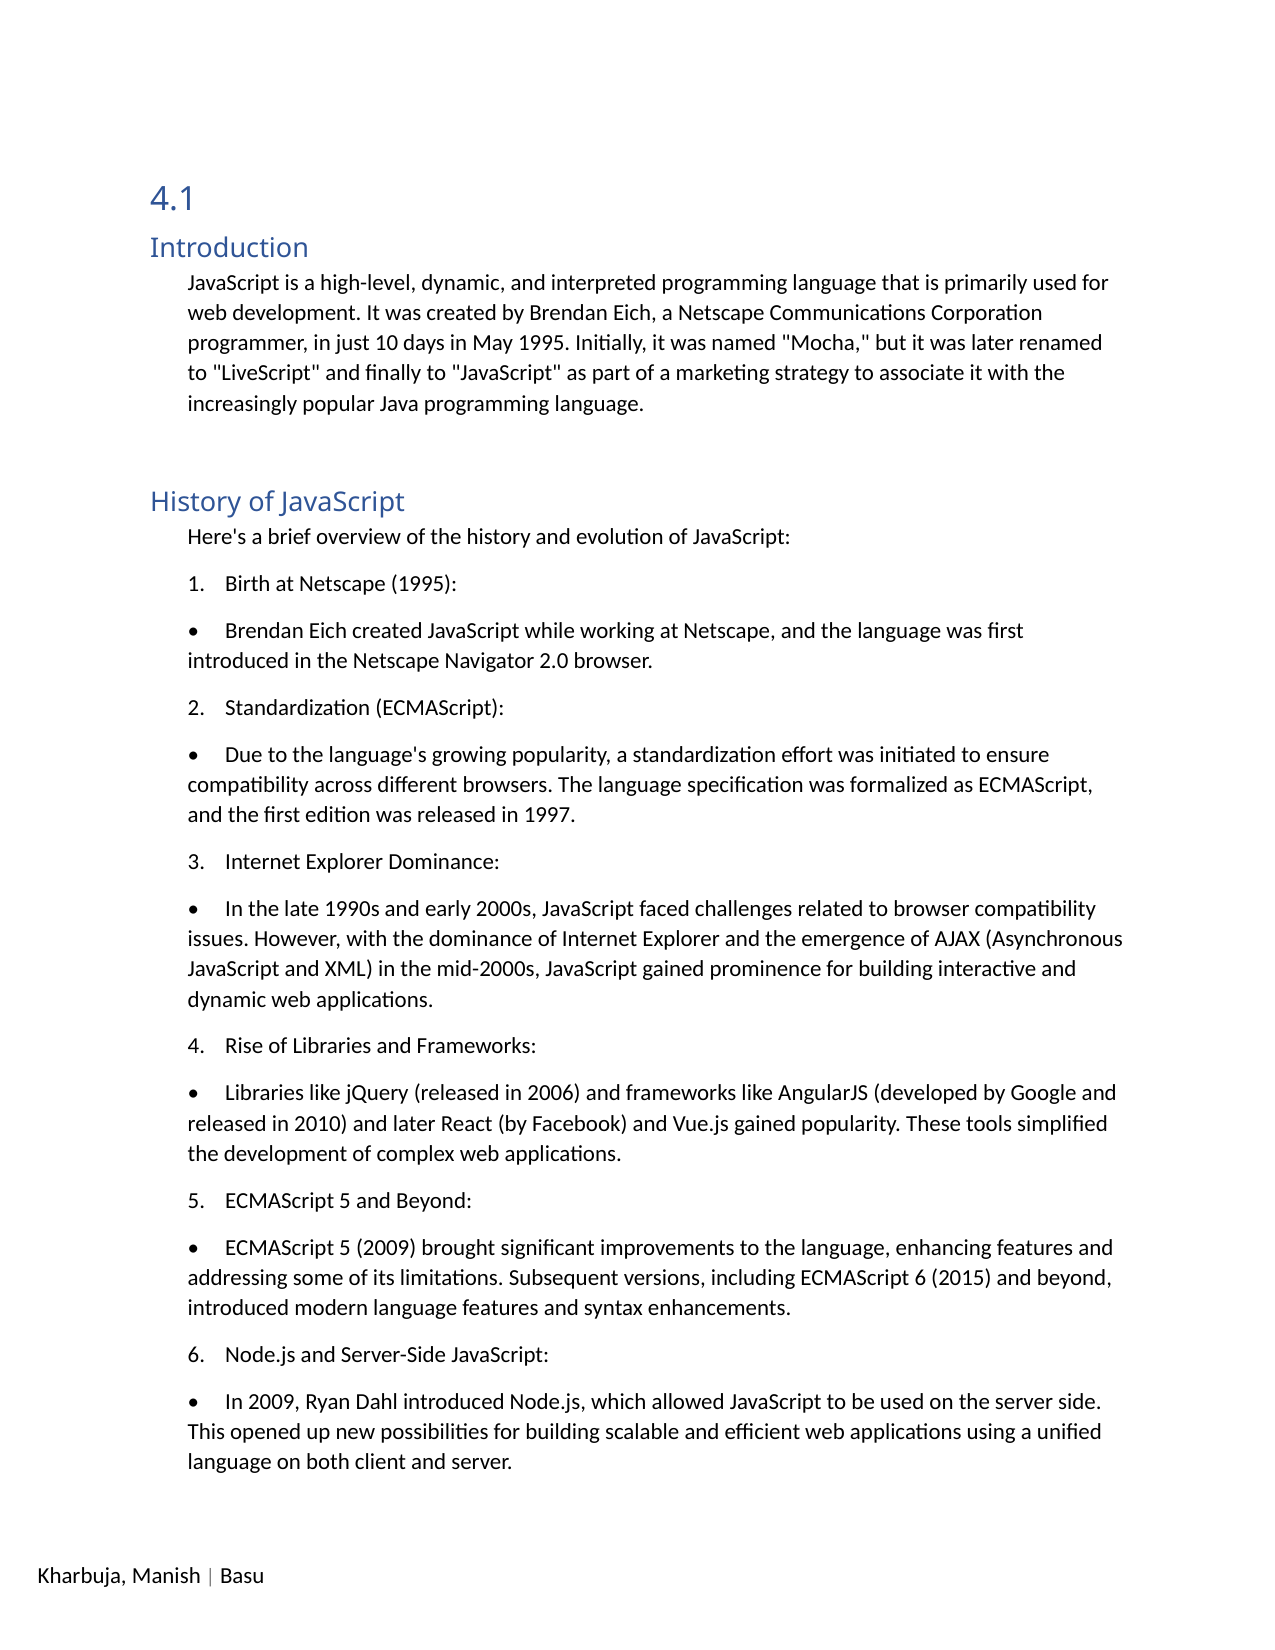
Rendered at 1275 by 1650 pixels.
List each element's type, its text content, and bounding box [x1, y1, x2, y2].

text • In 2009, Ryan Dahl introduced Node.js, which allowed JavaScript to be used on the server side. This opened up new possibilities for building scalable and efficient web applications using a unified language on both client and server. [187, 1387, 1125, 1475]
subtitle 4.1 [150, 175, 1125, 220]
text • Libraries like jQuery (released in 2006) and frameworks like AngularJS (developed by Google and released in 2010) and later React (by Facebook) and Vue.js gained popularity. These tools simplified the development of complex web applications. [187, 1078, 1125, 1167]
text 6. Node.js and Server-Side JavaScript: [187, 1340, 1125, 1368]
subtitle Introduction [150, 228, 1125, 265]
text • ECMAScript 5 (2009) brought significant improvements to the language, enhancing features and addressing some of its limitations. Subsequent versions, including ECMAScript 6 (2015) and beyond, introduced modern language features and syntax enhancements. [187, 1233, 1125, 1321]
subtitle History of JavaScript [150, 482, 1125, 519]
text 4. Rise of Libraries and Frameworks: [187, 1032, 1125, 1060]
text • Brendan Eich created JavaScript while working at Netscape, and the language was first introduced in the Netscape Navigator 2.0 browser. [187, 616, 1125, 674]
text JavaScript is a high-level, dynamic, and interpreted programming language that is primarily used for web development. It was created by Brendan Eich, a Netscape Communications Corporation programmer, in just 10 days in May 1995. Initially, it was named "Mocha," but it was later renamed to "LiveScript" and finally to "JavaScript" as part of a marketing strategy to associate it with the increasingly popular Java programming language. [187, 268, 1125, 417]
text Here's a brief overview of the history and evolution of JavaScript: [187, 522, 1125, 550]
text 5. ECMAScript 5 and Beyond: [187, 1186, 1125, 1214]
text 1. Birth at Netscape (1995): [187, 569, 1125, 597]
text • In the late 1990s and early 2000s, JavaScript faced challenges related to browser compatibility issues. However, with the dominance of Internet Explorer and the emergence of AJAX (Asynchronous JavaScript and XML) in the mid-2000s, JavaScript gained prominence for building interactive and dynamic web applications. [187, 894, 1125, 1013]
text • Due to the language's growing popularity, a standardization effort was initiated to ensure compatibility across different browsers. The language specification was formalized as ECMAScript, and the first edition was released in 1997. [187, 740, 1125, 828]
text 3. Internet Explorer Dominance: [187, 847, 1125, 875]
text 2. Standardization (ECMAScript): [187, 693, 1125, 721]
